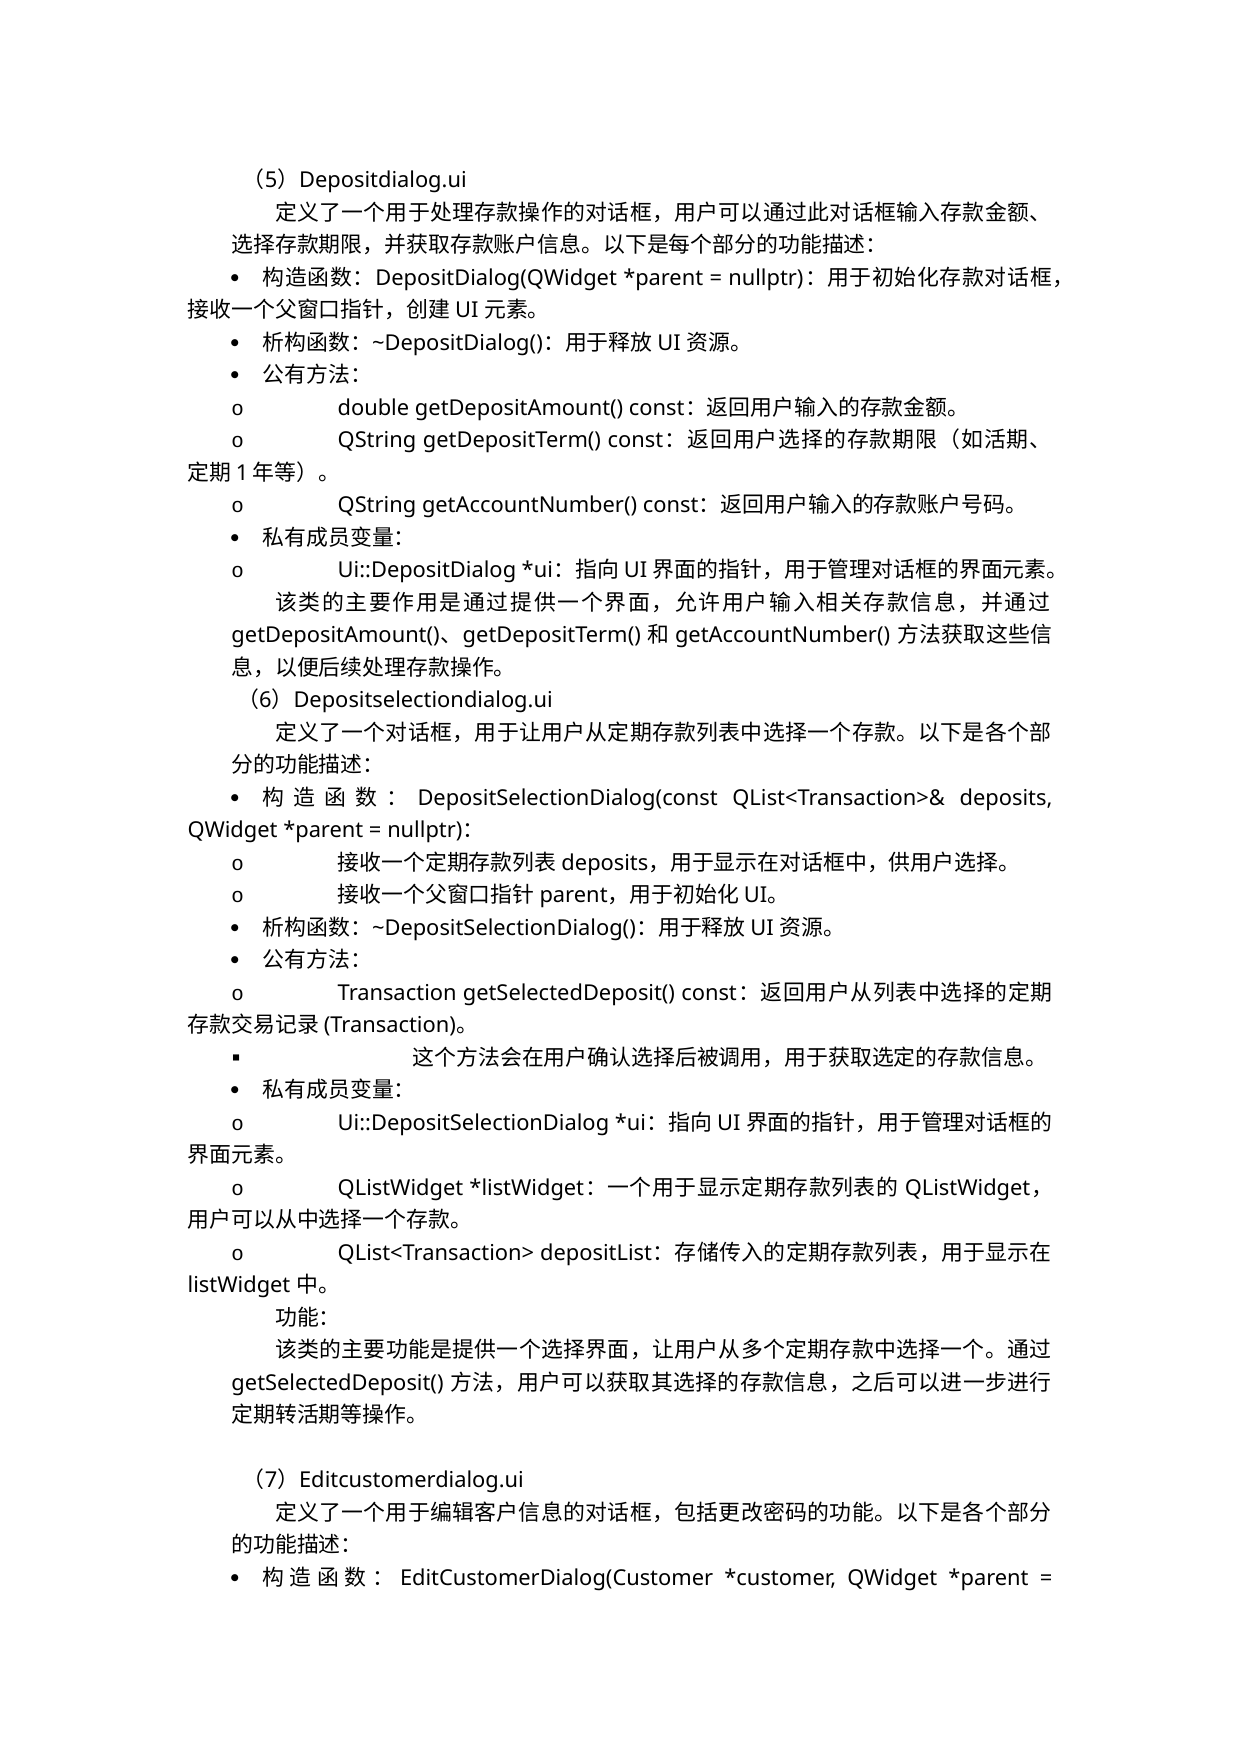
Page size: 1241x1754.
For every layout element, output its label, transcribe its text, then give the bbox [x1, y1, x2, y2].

list 私有成员变量： [187, 1072, 1053, 1104]
list 公有方法： [187, 357, 1053, 389]
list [187, 1559, 1053, 1592]
list 接收一个父窗口指针 parent，用于初始化 UI。 [187, 877, 1053, 909]
list 定义了一个用于编辑客户信息的对话框，包括更改密码的功能。以下是各个部分的功能描述： [231, 1494, 1053, 1559]
list 析构函数：~DepositSelectionDialog()：用于释放 UI 资源。 [187, 909, 1053, 942]
list 公有方法： [187, 942, 1053, 974]
list （6）Depositselectiondialog.ui [231, 682, 1053, 714]
list QList<Transaction> depositList：存储传入的定期存款列表，用于显示在 listWidget 中。 [187, 1234, 1053, 1299]
list QString getAccountNumber() const：返回用户输入的存款账户号码。 [187, 487, 1053, 519]
list 该类的主要作用是通过提供一个界面，允许用户输入相关存款信息，并通过 getDepositAmount()、getDepositTerm() 和 getAccountNumber() 方法获取这些信息，以便后续处理存款操作。 [231, 584, 1053, 682]
list 构造函数：DepositDialog(QWidget *parent = nullptr)：用于初始化存款对话框，接收一个父窗口指针，创建 UI 元素。 [187, 259, 1053, 324]
list 定义了一个对话框，用于让用户从定期存款列表中选择一个存款。以下是各个部分的功能描述： [231, 714, 1053, 779]
list 定义了一个用于处理存款操作的对话框，用户可以通过此对话框输入存款金额、选择存款期限，并获取存款账户信息。以下是每个部分的功能描述： [231, 194, 1053, 259]
list 该类的主要功能是提供一个选择界面，让用户从多个定期存款中选择一个。通过 getSelectedDeposit() 方法，用户可以获取其选择的存款信息，之后可以进一步进行定期转活期等操作。 [231, 1332, 1053, 1429]
list double getDepositAmount() const：返回用户输入的存款金额。 [187, 389, 1053, 422]
list 这个方法会在用户确认选择后被调用，用于获取选定的存款信息。 [187, 1039, 1053, 1072]
list 接收一个定期存款列表 deposits，用于显示在对话框中，供用户选择。 [187, 844, 1053, 877]
list （5）Depositdialog.ui [231, 162, 1053, 194]
list Ui::DepositDialog *ui：指向 UI 界面的指针，用于管理对话框的界面元素。 [187, 552, 1053, 584]
list 功能： [231, 1299, 1053, 1332]
list Ui::DepositSelectionDialog *ui：指向 UI 界面的指针，用于管理对话框的界面元素。 [187, 1104, 1053, 1169]
list （7）Editcustomerdialog.ui [231, 1462, 1053, 1494]
list 析构函数：~DepositDialog()：用于释放 UI 资源。 [187, 324, 1053, 357]
list QListWidget *listWidget：一个用于显示定期存款列表的 QListWidget，用户可以从中选择一个存款。 [187, 1169, 1053, 1234]
list QString getDepositTerm() const：返回用户选择的存款期限（如活期、定期1年等）。 [187, 422, 1053, 487]
list 私有成员变量： [187, 519, 1053, 552]
list 构造函数：DepositSelectionDialog(const QList<Transaction>& deposits, QWidget *parent = nullptr)： [187, 779, 1053, 844]
list Transaction getSelectedDeposit() const：返回用户从列表中选择的定期存款交易记录 (Transaction)。 [187, 974, 1053, 1039]
